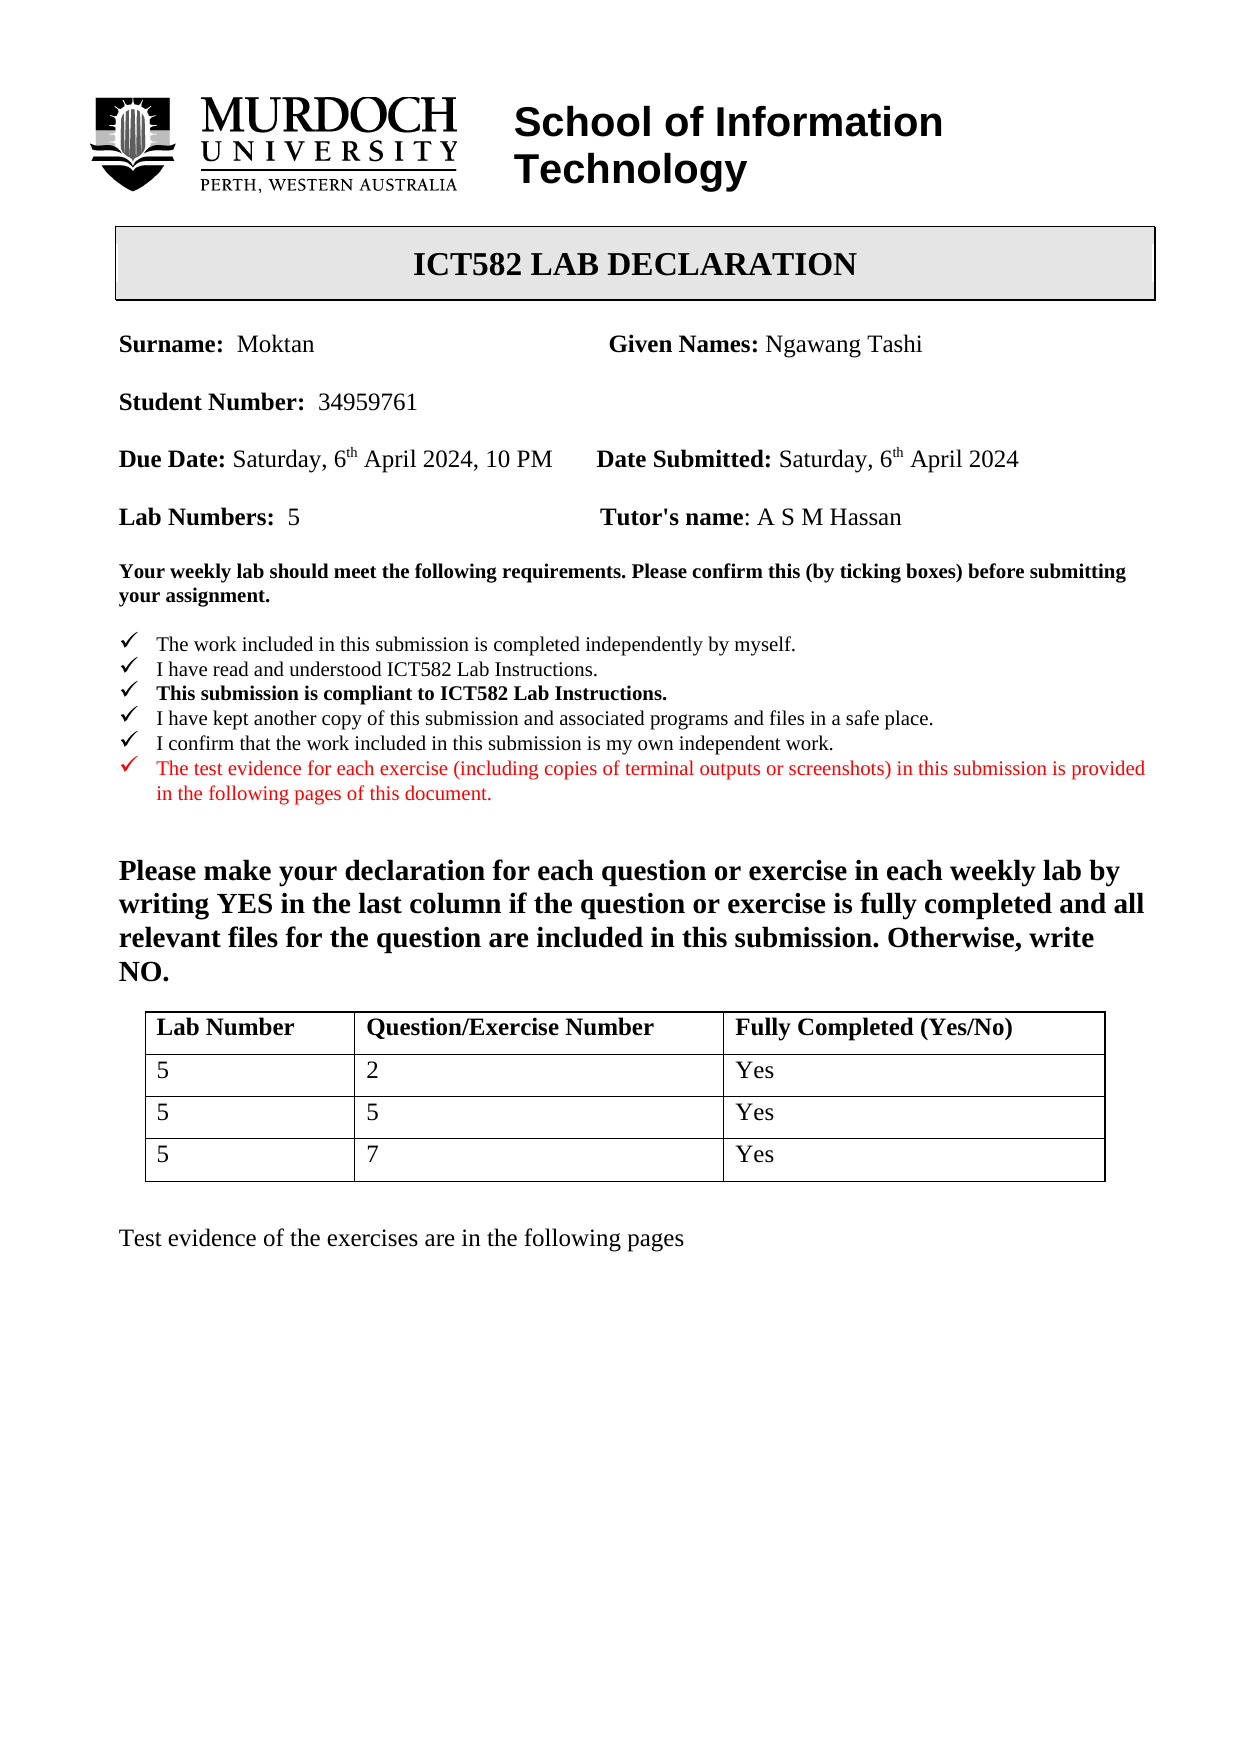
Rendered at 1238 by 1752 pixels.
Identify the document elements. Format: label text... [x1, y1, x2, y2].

table_cell Yes [724, 1139, 1104, 1181]
text School of Information Technology [458, 97, 1152, 193]
list This submission is compliant to ICT582 Lab Instructions. [118, 681, 1152, 706]
text Student Number: 34959761 [118, 387, 1152, 416]
list I have read and understood ICT582 Lab Instructions. [118, 656, 1152, 681]
text Test evidence of the exercises are in the following pages [118, 1223, 1152, 1252]
table_header Question/Exercise Number [355, 1013, 723, 1054]
table_cell 5 [146, 1055, 354, 1096]
table_cell 5 [146, 1139, 354, 1181]
table_cell 5 [146, 1097, 354, 1138]
text ICT582 LAB DECLARATION [118, 244, 1152, 279]
list The work included in this submission is completed independently by myself. [118, 632, 1152, 656]
picture [90, 97, 458, 193]
table_header Fully Completed (Yes/No) [724, 1013, 1104, 1054]
list The test evidence for each exercise (including copies of terminal outputs or screenshots) in this submission is provided in the following pages of this document. [118, 756, 1152, 805]
list I confirm that the work included in this submission is my own independent work. [118, 731, 1152, 756]
text Your weekly lab should meet the following requirements. Please confirm this (by ticking boxes) before submitting your assignment. [118, 559, 1152, 607]
text Due Date: Saturday, 6th April 2024, 10 PM Date Submitted: Saturday, 6th April 2024 [118, 444, 1152, 473]
table_cell 2 [355, 1055, 723, 1096]
table_header Lab Number [146, 1013, 354, 1054]
table_cell 5 [355, 1097, 723, 1138]
text Please make your declaration for each question or exercise in each weekly lab by writing YES in the last column if the question or exercise is fully completed and all relevant files for the question are included in this submission. Otherwise, write NO. [118, 853, 1152, 987]
text Lab Numbers: 5 Tutor's name: A S M Hassan [118, 502, 1152, 531]
text Surname: Moktan Given Names: Ngawang Tashi [118, 329, 1152, 358]
table_cell Yes [724, 1055, 1104, 1096]
table_cell Yes [724, 1097, 1104, 1138]
list I have kept another copy of this submission and associated programs and files in a safe place. [118, 706, 1152, 731]
table_cell 7 [355, 1139, 723, 1181]
